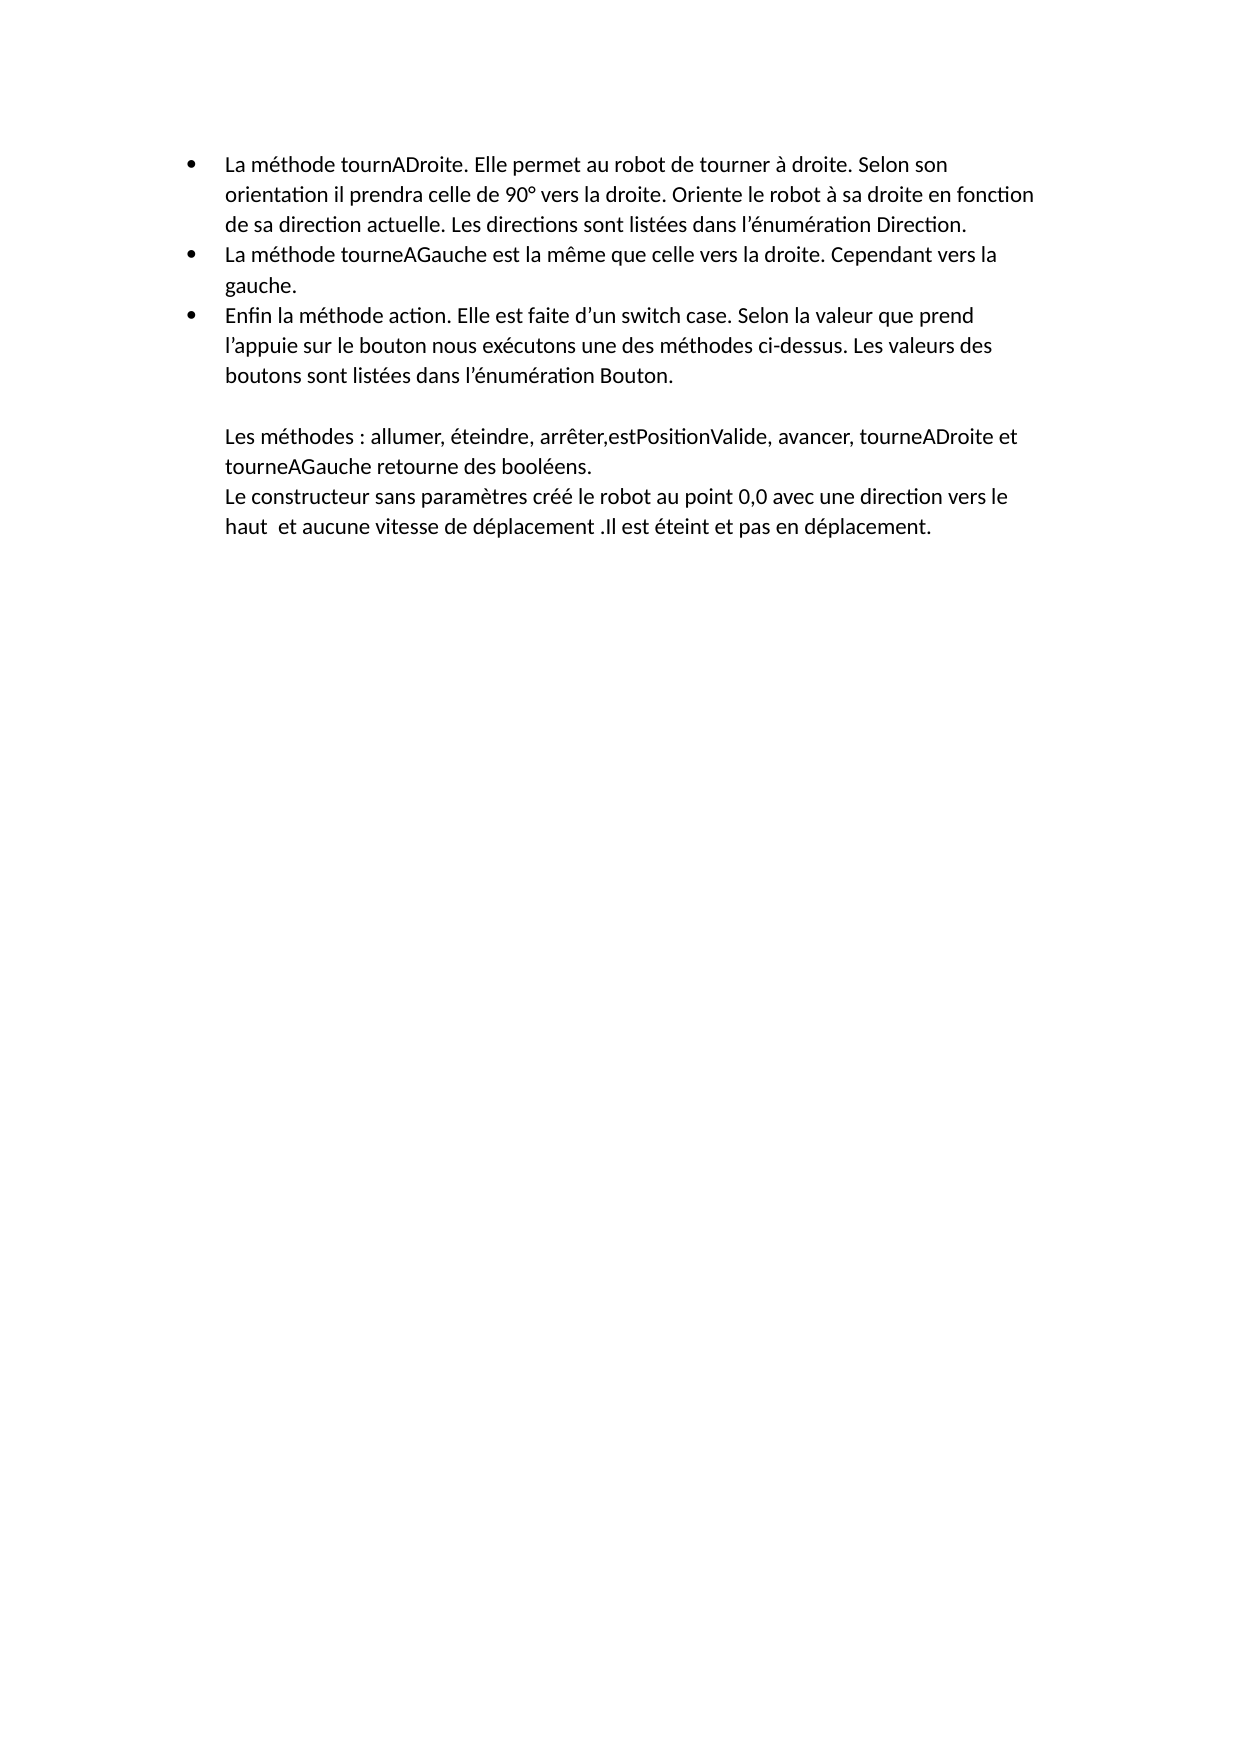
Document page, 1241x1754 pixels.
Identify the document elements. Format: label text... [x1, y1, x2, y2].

list La méthode tourneAGauche est la même que celle vers la droite. Cependant vers la gauche. [187, 241, 1053, 299]
list Les méthodes : allumer, éteindre, arrêter,estPositionValide, avancer, tourneADroite et tourneAGauche retourne des booléens. [225, 422, 1053, 480]
list Le constructeur sans paramètres créé le robot au point 0,0 avec une direction vers le haut et aucune vitesse de déplacement .Il est éteint et pas en déplacement. [225, 482, 1053, 541]
list Enfin la méthode action. Elle est faite d’un switch case. Selon la valeur que prend l’appuie sur le bouton nous exécutons une des méthodes ci-dessus. Les valeurs des boutons sont listées dans l’énumération Bouton. [187, 301, 1053, 389]
list La méthode tournADroite. Elle permet au robot de tourner à droite. Selon son orientation il prendra celle de 90° vers la droite. Oriente le robot à sa droite en fonction de sa direction actuelle. Les directions sont listées dans l’énumération Direction. [187, 150, 1053, 238]
